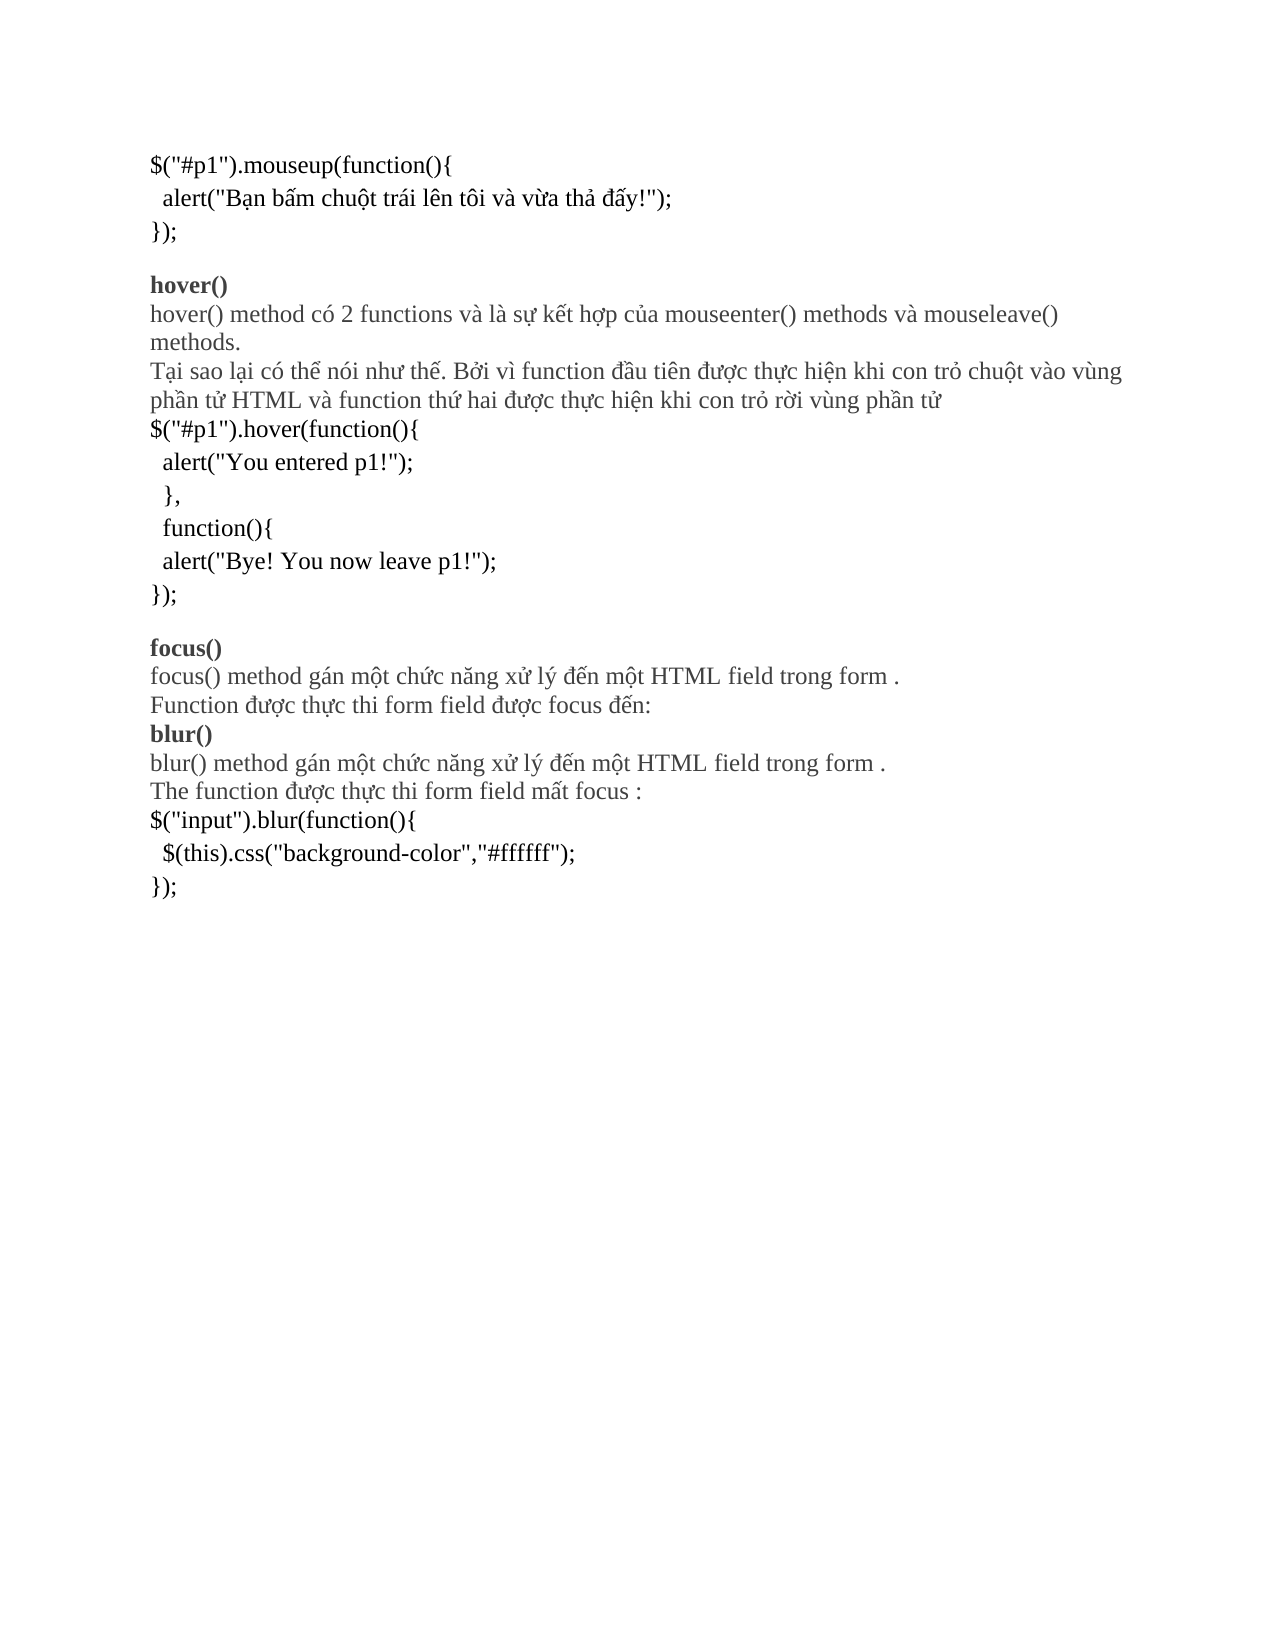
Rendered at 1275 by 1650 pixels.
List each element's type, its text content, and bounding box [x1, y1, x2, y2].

text hover() method có 2 functions và là sự kết hợp của mouseenter() methods và mouseleave() methods. Tại sao lại có thể nói như thế. Bởi vì function đầu tiên được thực hiện khi con trỏ chuột vào vùng phần tử HTML và function thứ hai được thực hiện khi con trỏ rời vùng phần tử [150, 299, 1125, 414]
text blur() method gán một chức năng xử lý đến một HTML field trong form . [150, 748, 1125, 776]
text focus() method gán một chức năng xử lý đến một HTML field trong form . [150, 661, 1125, 690]
text $("#p1").hover(function(){ alert("You entered p1!"); }, function(){ alert("Bye! You now leave p1!"); }); [150, 414, 1125, 607]
text Function được thực thi form field được focus đến: [150, 690, 1125, 719]
text $("#p1").mouseup(function(){ alert("Bạn bấm chuột trái lên tôi và vừa thả đấy!"); }); [150, 150, 1125, 245]
text focus() [150, 633, 1125, 661]
text blur() [150, 719, 1125, 748]
text hover() [150, 270, 1125, 299]
text The function được thực thi form field mất focus : [150, 776, 1125, 805]
text $("input").blur(function(){ $(this).css("background-color","#ffffff"); }); [150, 805, 1125, 900]
